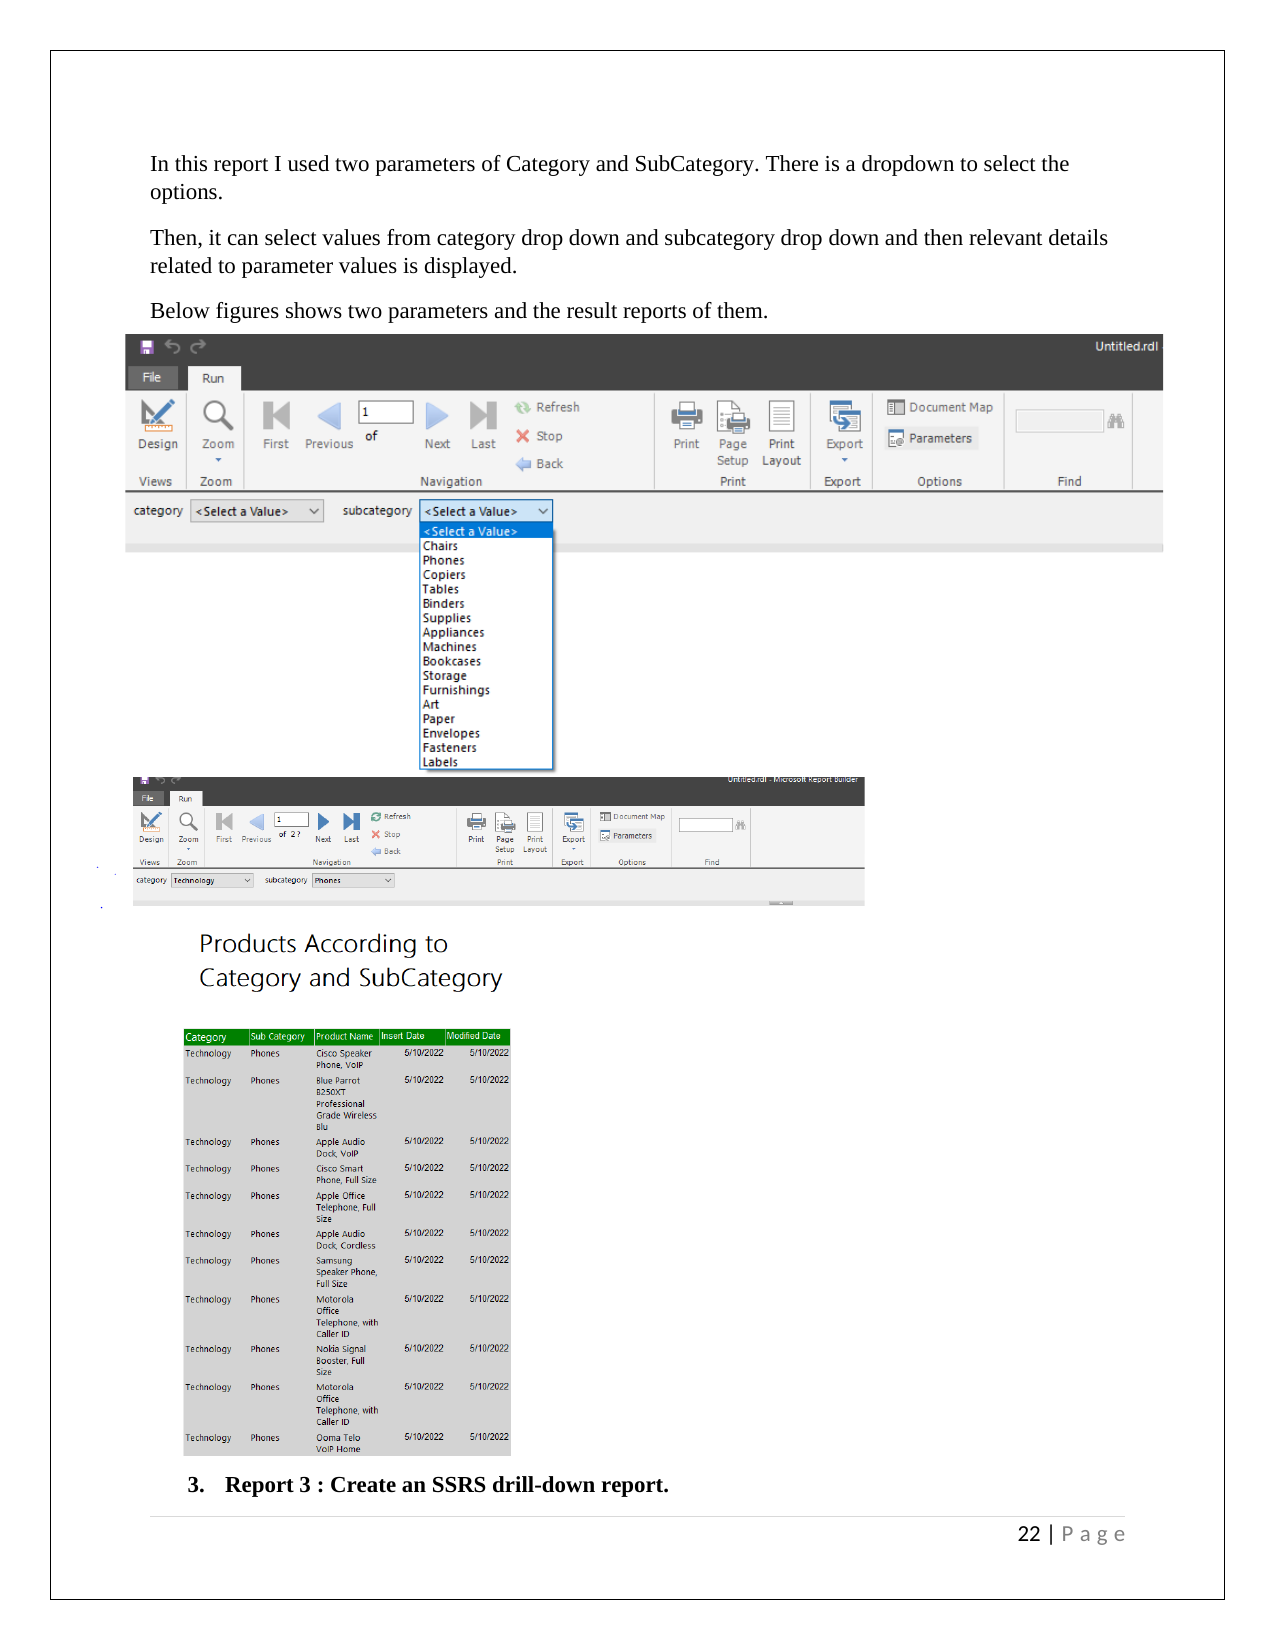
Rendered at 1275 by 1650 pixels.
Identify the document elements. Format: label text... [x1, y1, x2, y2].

text In this report I used two parameters of Category and SubCategory. There is a dropdown to select the options. [150, 150, 1125, 205]
list Report 3 : Create an SSRS drill-down report. [187, 1471, 1125, 1498]
text Then, it can select values from category drop down and subcategory drop down and then relevant details related to parameter values is displayed. [150, 223, 1125, 278]
picture [96, 334, 1164, 1456]
text Below figures shows two parameters and the result reports of them. [150, 297, 1125, 323]
